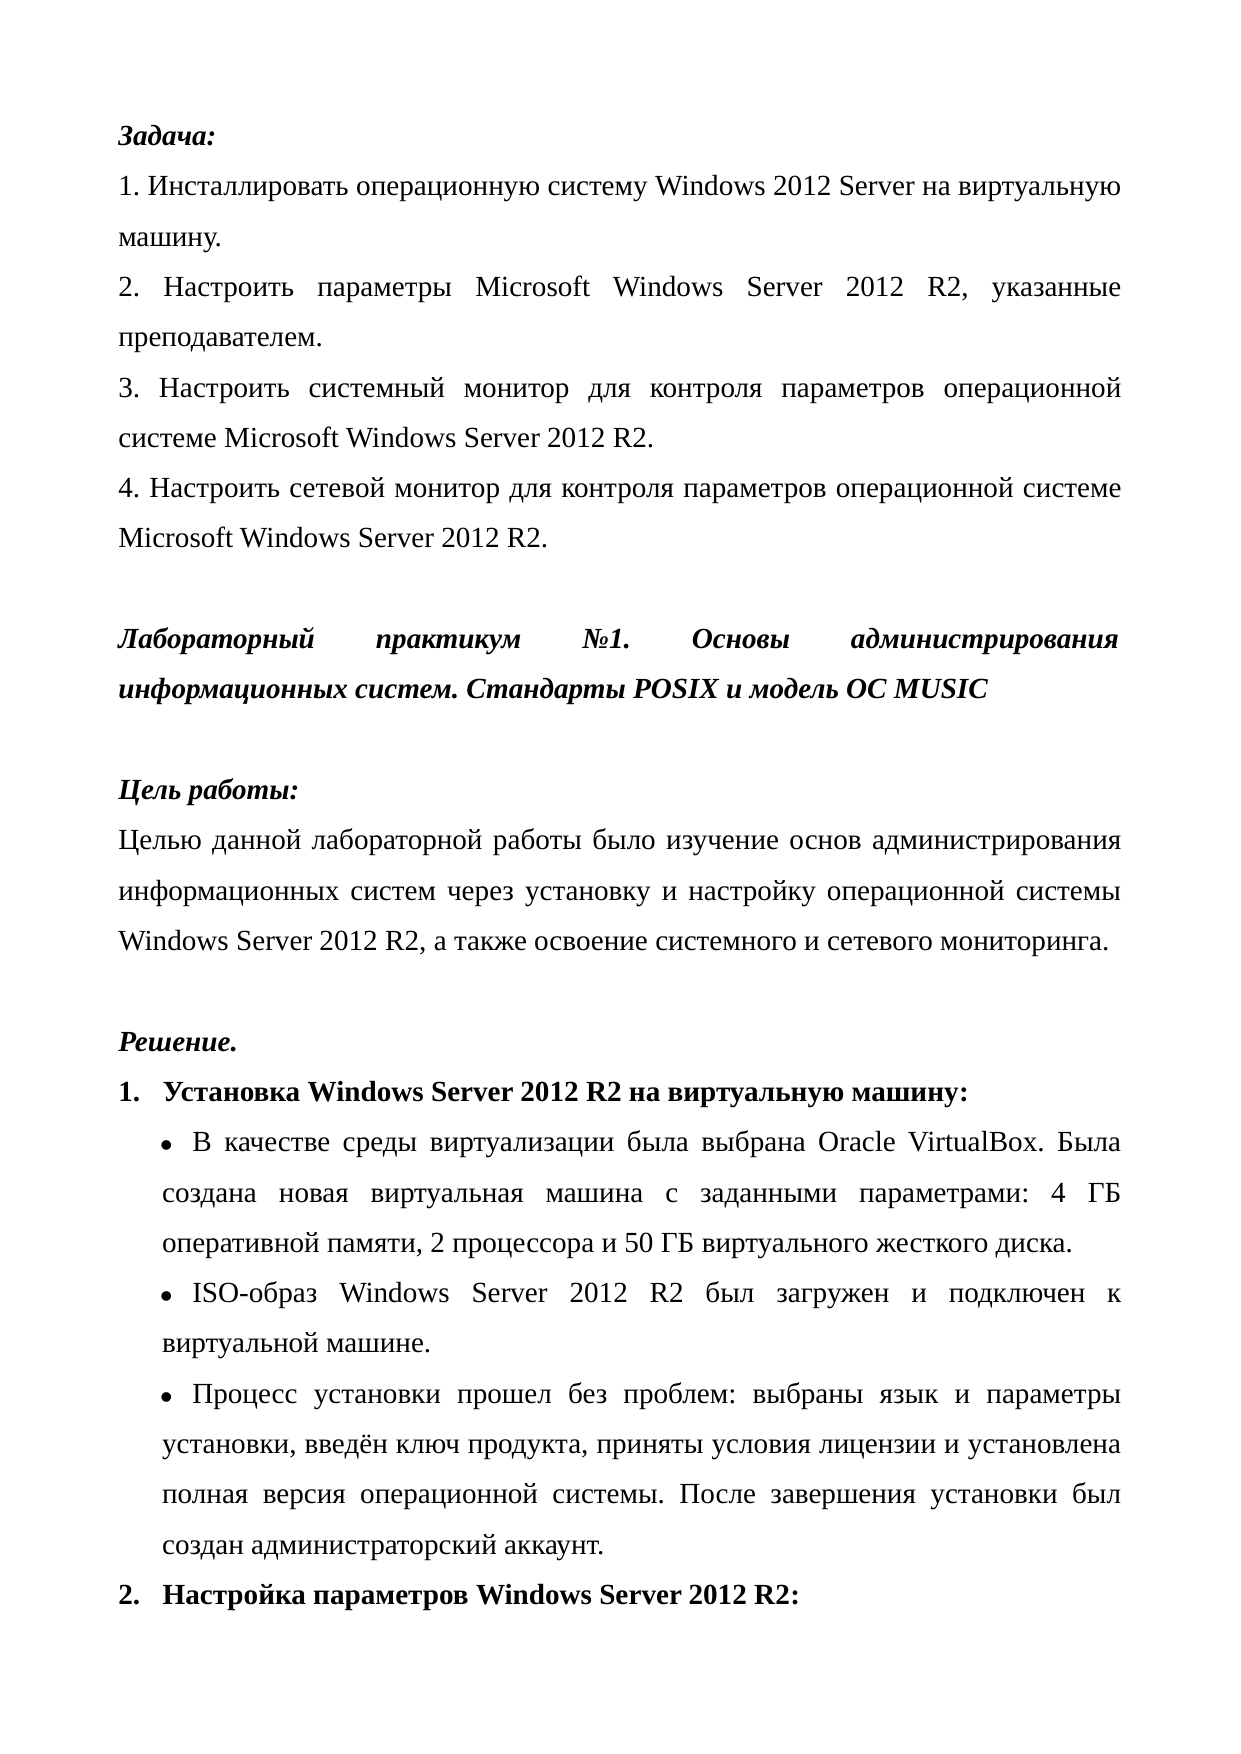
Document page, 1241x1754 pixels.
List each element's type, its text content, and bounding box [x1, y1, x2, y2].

text Лабораторный практикум №1. Основы администрирования информационных систем. Стандарты POSIX и модель ОС MUSIC [118, 621, 1122, 705]
text 4. Настроить сетевой монитор для контроля параметров операционной системе Microsoft Windows Server 2012 R2. [118, 470, 1122, 554]
text 1. Инсталлировать операционную систему Windows 2012 Server на виртуальную машину. [118, 168, 1122, 252]
list Установка Windows Server 2012 R2 на виртуальную машину: [118, 1074, 1122, 1108]
text Целью данной лабораторной работы было изучение основ администрирования информационных систем через установку и настройку операционной системы Windows Server 2012 R2, а также освоение системного и сетевого мониторинга. [118, 822, 1122, 957]
text 3. Настроить системный монитор для контроля параметров операционной системе Microsoft Windows Server 2012 R2. [118, 370, 1122, 453]
list ISO-образ Windows Server 2012 R2 был загружен и подключен к виртуальной машине. [160, 1275, 1122, 1359]
list В качестве среды виртуализации была выбрана Oracle VirtualBox. Была создана новая виртуальная машина с заданными параметрами: 4 ГБ оперативной памяти, 2 процессора и 50 ГБ виртуального жесткого диска. [160, 1124, 1122, 1258]
text Задача: [118, 118, 1122, 152]
text Решение. [118, 1024, 1122, 1057]
list Процесс установки прошел без проблем: выбраны язык и параметры установки, введён ключ продукта, приняты условия лицензии и установлена полная версия операционной системы. После завершения установки был создан администраторский аккаунт. [160, 1376, 1122, 1560]
list Настройка параметров Windows Server 2012 R2: [118, 1577, 1122, 1611]
text Цель работы: [118, 772, 1122, 806]
text 2. Настроить параметры Microsoft Windows Server 2012 R2, указанные преподавателем. [118, 269, 1122, 353]
